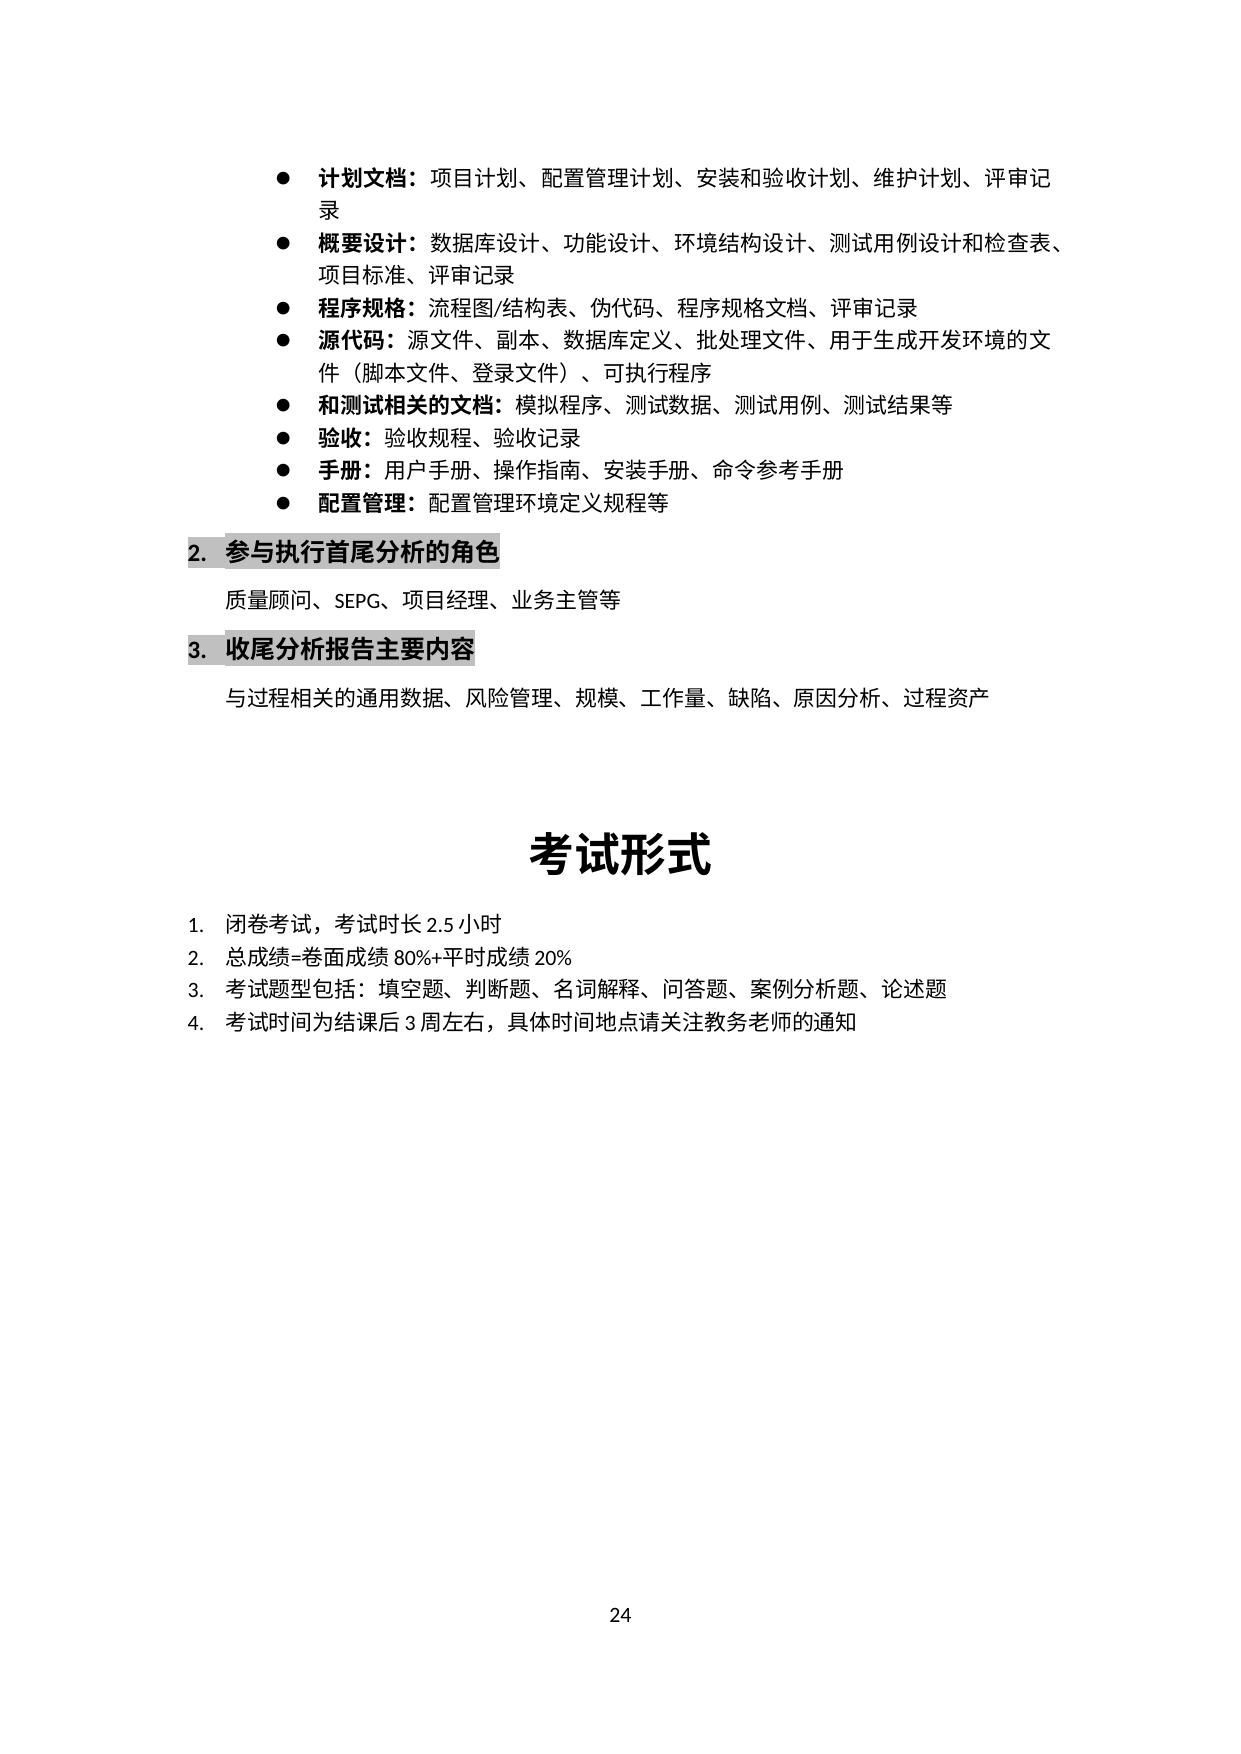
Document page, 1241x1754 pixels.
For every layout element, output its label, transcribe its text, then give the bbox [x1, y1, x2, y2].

list 手册：用户手册、操作指南、安装手册、命令参考手册 [275, 453, 1053, 486]
list 程序规格：流程图/结构表、伪代码、程序规格文档、评审记录 [275, 291, 1053, 323]
list 收尾分析报告主要内容 [187, 616, 1053, 681]
title 考试形式 [187, 803, 1053, 901]
list 总成绩=卷面成绩80%+平时成绩20% [187, 939, 1053, 972]
list 与过程相关的通用数据、风险管理、规模、工作量、缺陷、原因分析、过程资产 [225, 681, 1053, 713]
list 闭卷考试，考试时长2.5小时 [187, 907, 1053, 939]
list 考试题型包括：填空题、判断题、名词解释、问答题、案例分析题、论述题 [187, 972, 1053, 1004]
list 源代码：源文件、副本、数据库定义、批处理文件、用于生成开发环境的文件（脚本文件、登录文件）、可执行程序 [275, 323, 1053, 388]
list 质量顾问、SEPG、项目经理、业务主管等 [225, 583, 1053, 616]
list 验收：验收规程、验收记录 [275, 421, 1053, 453]
list 考试时间为结课后3周左右，具体时间地点请关注教务老师的通知 [187, 1004, 1053, 1037]
list 概要设计：数据库设计、功能设计、环境结构设计、测试用例设计和检查表、项目标准、评审记录 [275, 226, 1053, 291]
list 配置管理：配置管理环境定义规程等 [275, 486, 1053, 518]
list 计划文档：项目计划、配置管理计划、安装和验收计划、维护计划、评审记录 [275, 161, 1053, 226]
list 参与执行首尾分析的角色 [187, 518, 1053, 583]
list 和测试相关的文档：模拟程序、测试数据、测试用例、测试结果等 [275, 388, 1053, 421]
